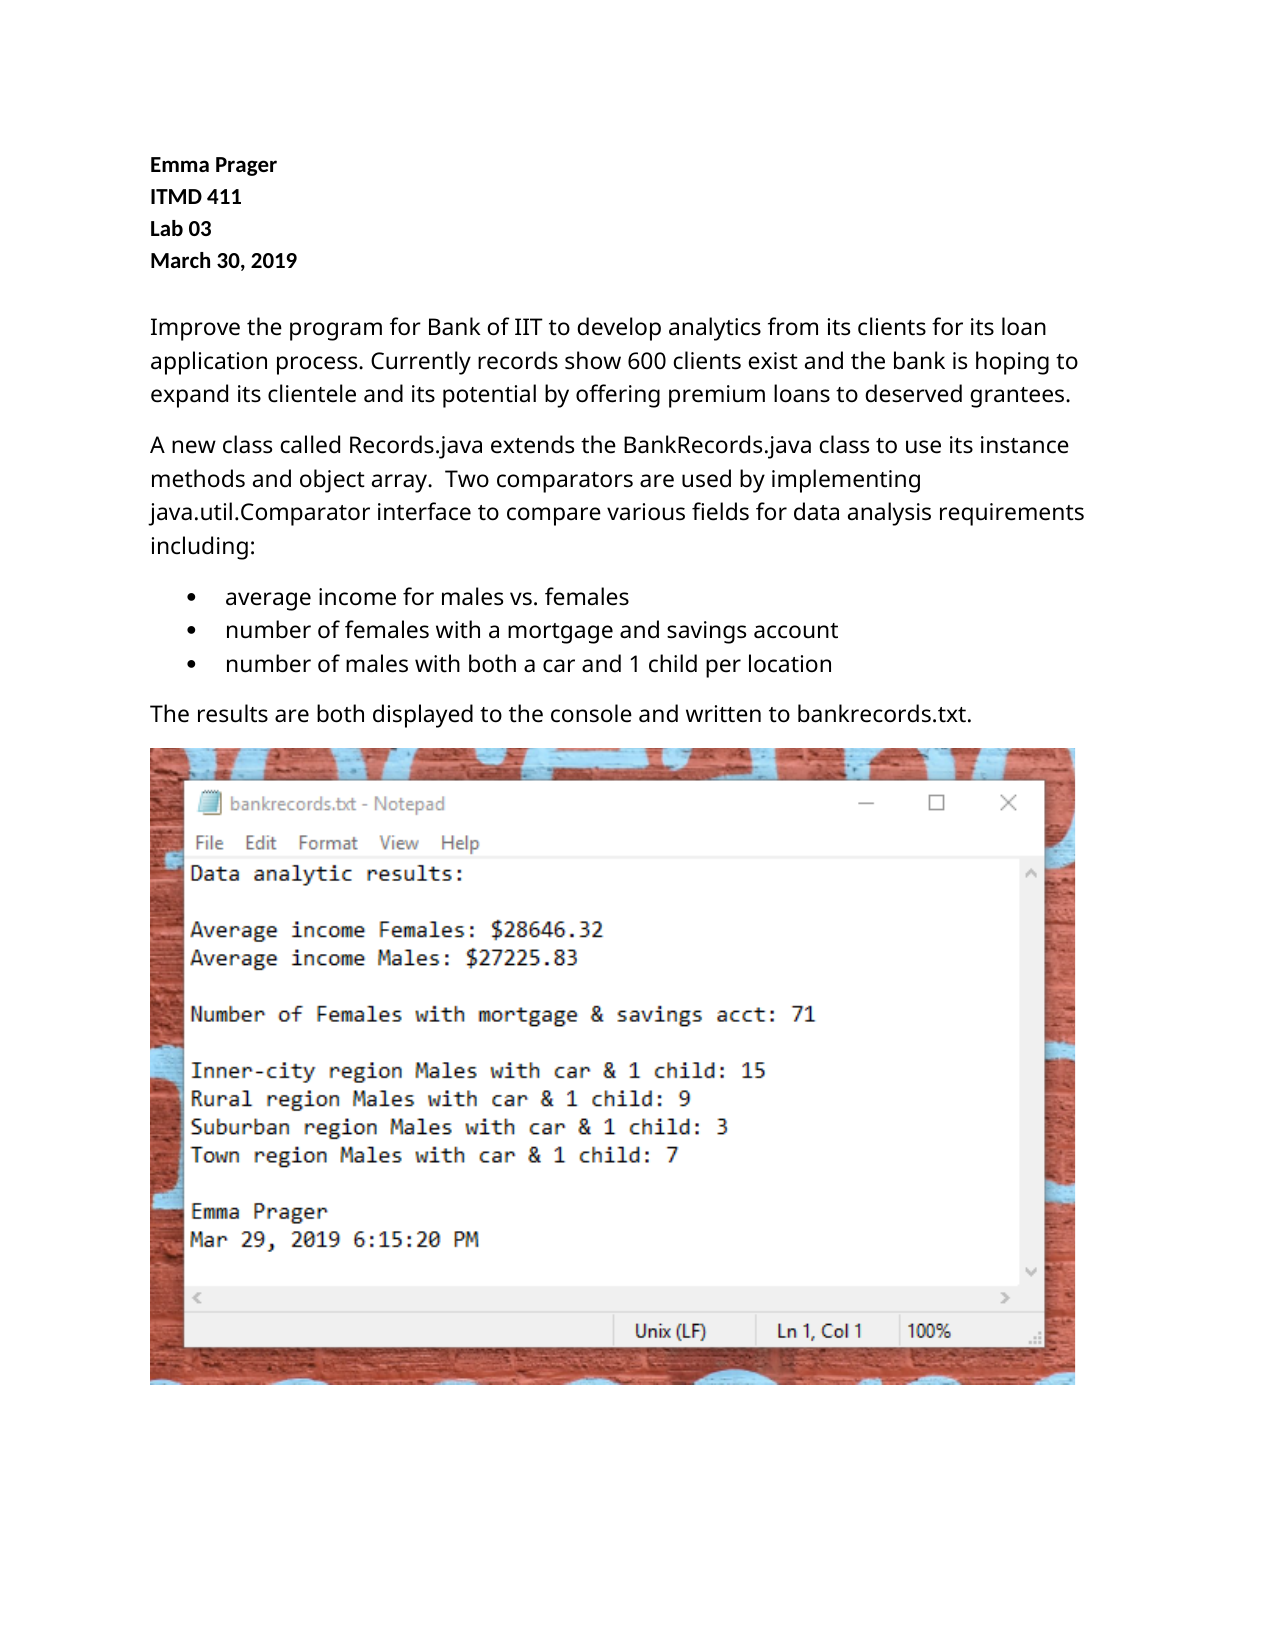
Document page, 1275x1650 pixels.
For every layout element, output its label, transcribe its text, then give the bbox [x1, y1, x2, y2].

text Improve the program for Bank of IIT to develop analytics from its clients for its loan application process. Currently records show 600 clients exist and the bank is hoping to expand its clientele and its potential by offering premium loans to deserved grantees. [150, 311, 1125, 410]
text Lab 03 [150, 214, 1125, 242]
text The results are both displayed to the console and written to bankrecords.txt. [150, 698, 1125, 730]
text A new class called Records.java extends the BankRecords.java class to use its instance methods and object array. Two comparators are used by implementing java.util.Comparator interface to compare various fields for data analysis requirements including: [150, 429, 1125, 561]
picture [150, 748, 1076, 1385]
list number of males with both a car and 1 child per location [187, 648, 1125, 679]
list average income for males vs. females [187, 581, 1125, 612]
list number of females with a mortgage and savings account [187, 614, 1125, 646]
text ITMD 411 [150, 182, 1125, 210]
text March 30, 2019 [150, 247, 1125, 274]
text Emma Prager [150, 150, 1125, 178]
